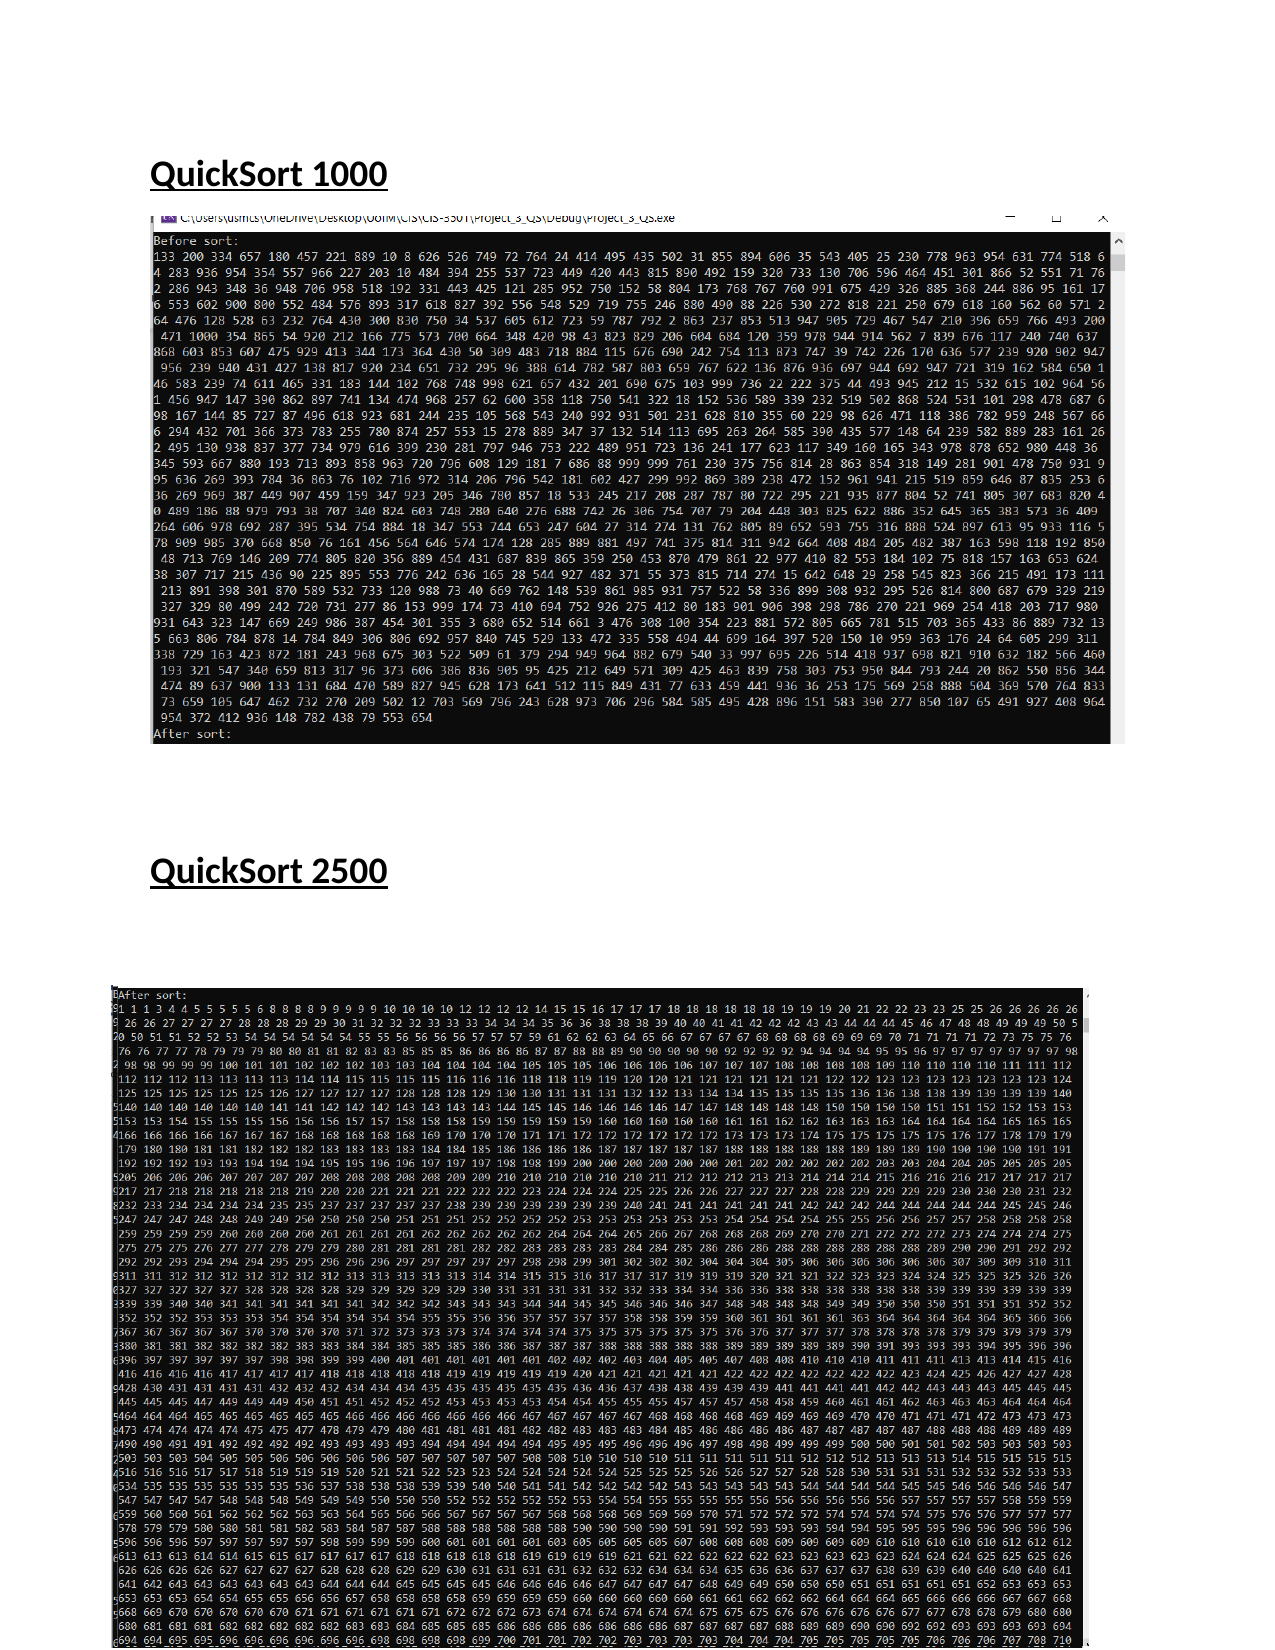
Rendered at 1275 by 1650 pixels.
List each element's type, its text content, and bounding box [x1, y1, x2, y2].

picture [111, 985, 1089, 1648]
text QuickSort 2500 [150, 847, 1125, 893]
picture [150, 216, 1125, 744]
text QuickSort 1000 [150, 150, 1125, 196]
